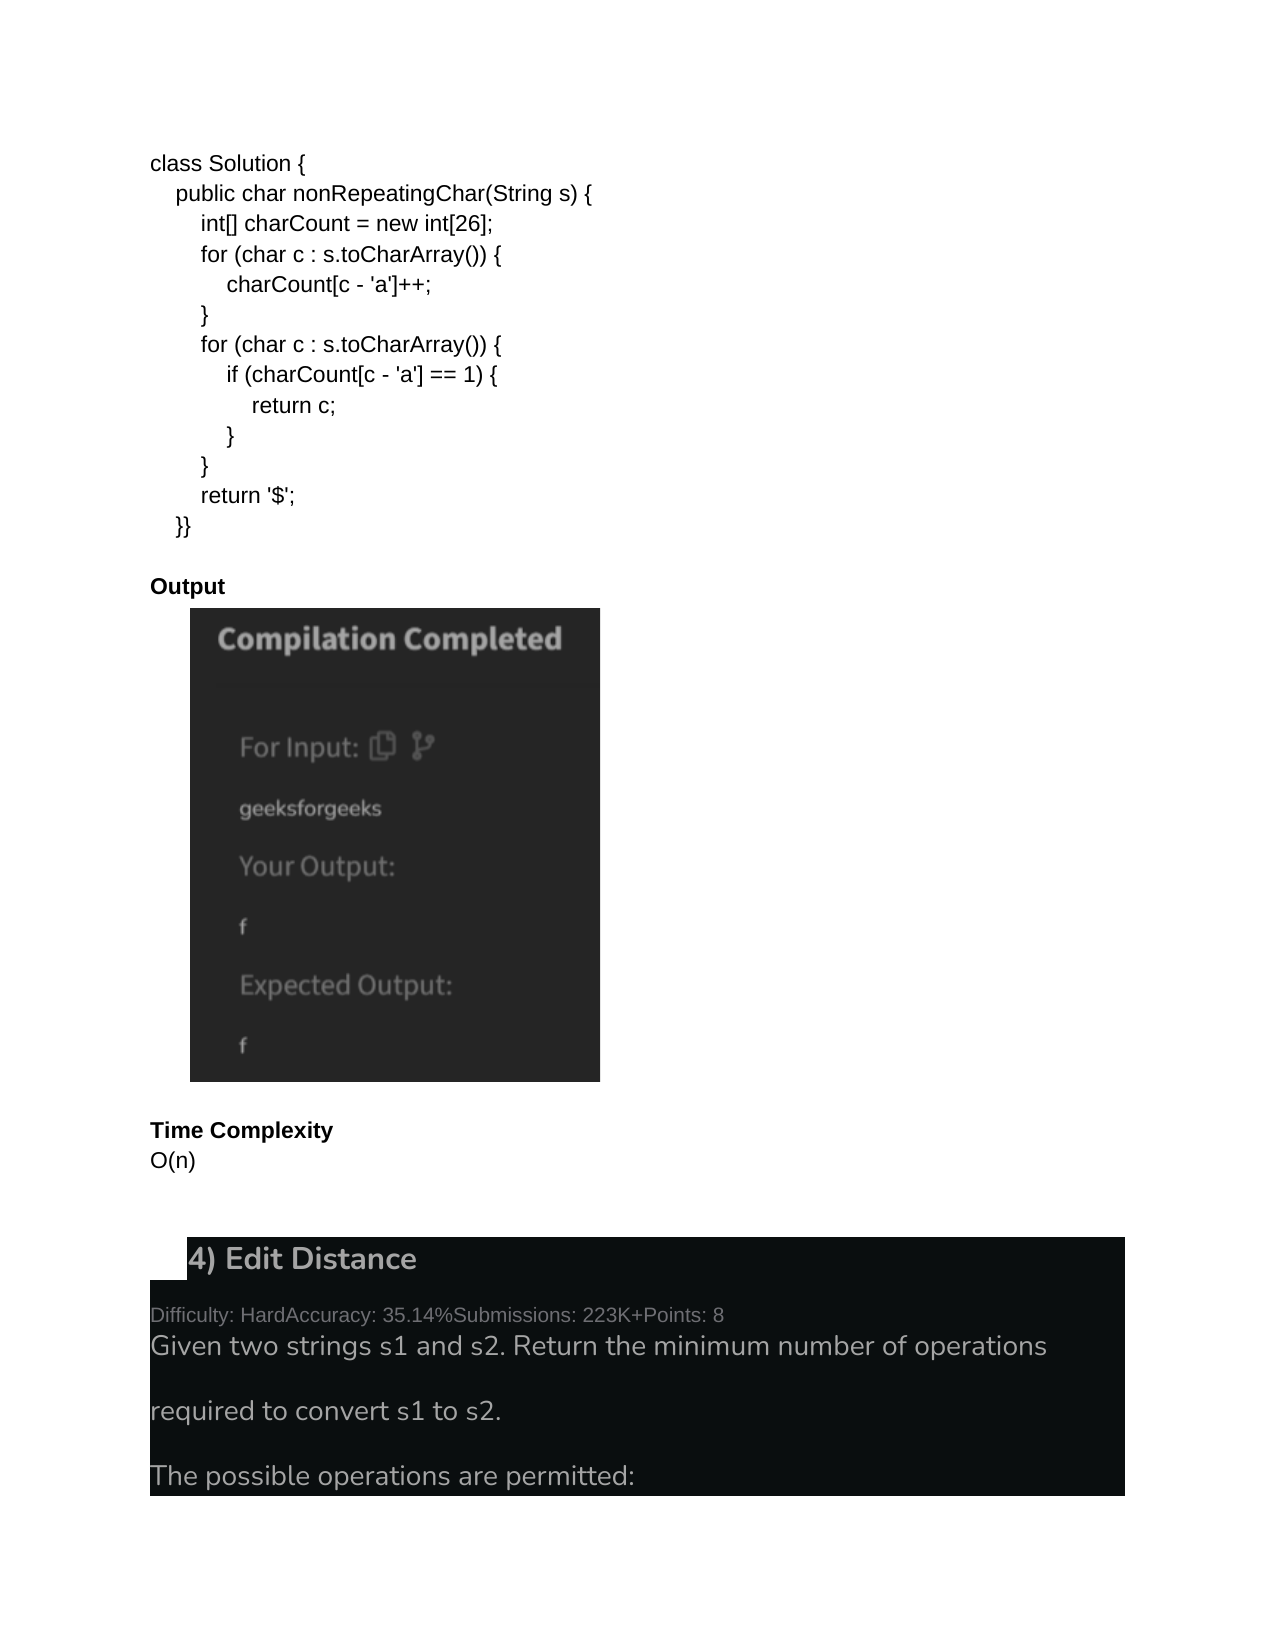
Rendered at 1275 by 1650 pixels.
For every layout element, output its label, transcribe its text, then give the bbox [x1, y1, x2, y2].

list Edit Distance [187, 1237, 1125, 1280]
text Time Complexity [150, 1117, 1125, 1143]
text return '$'; [150, 482, 1125, 509]
text O(n) [150, 1147, 1125, 1173]
text }} [150, 512, 1125, 539]
text Difficulty: HardAccuracy: 35.14%Submissions: 223K+Points: 8 [150, 1303, 1125, 1327]
text if (charCount[c - 'a'] == 1) { [150, 361, 1125, 388]
text Given two strings s1 and s2. Return the minimum number of operations required to convert s1 to s2. The possible operations are permitted: [150, 1327, 1125, 1496]
text return c; [150, 392, 1125, 418]
text } [150, 422, 1125, 448]
text } [150, 452, 1125, 478]
picture [190, 608, 600, 1082]
text int[] charCount = new int[26]; [150, 210, 1125, 237]
text class Solution { [150, 150, 1125, 176]
text charCount[c - 'a']++; [150, 271, 1125, 297]
text Output [150, 573, 1125, 599]
text public char nonRepeatingChar(String s) { [150, 180, 1125, 207]
text for (char c : s.toCharArray()) { [150, 241, 1125, 267]
text } [150, 301, 1125, 327]
text for (char c : s.toCharArray()) { [150, 331, 1125, 358]
